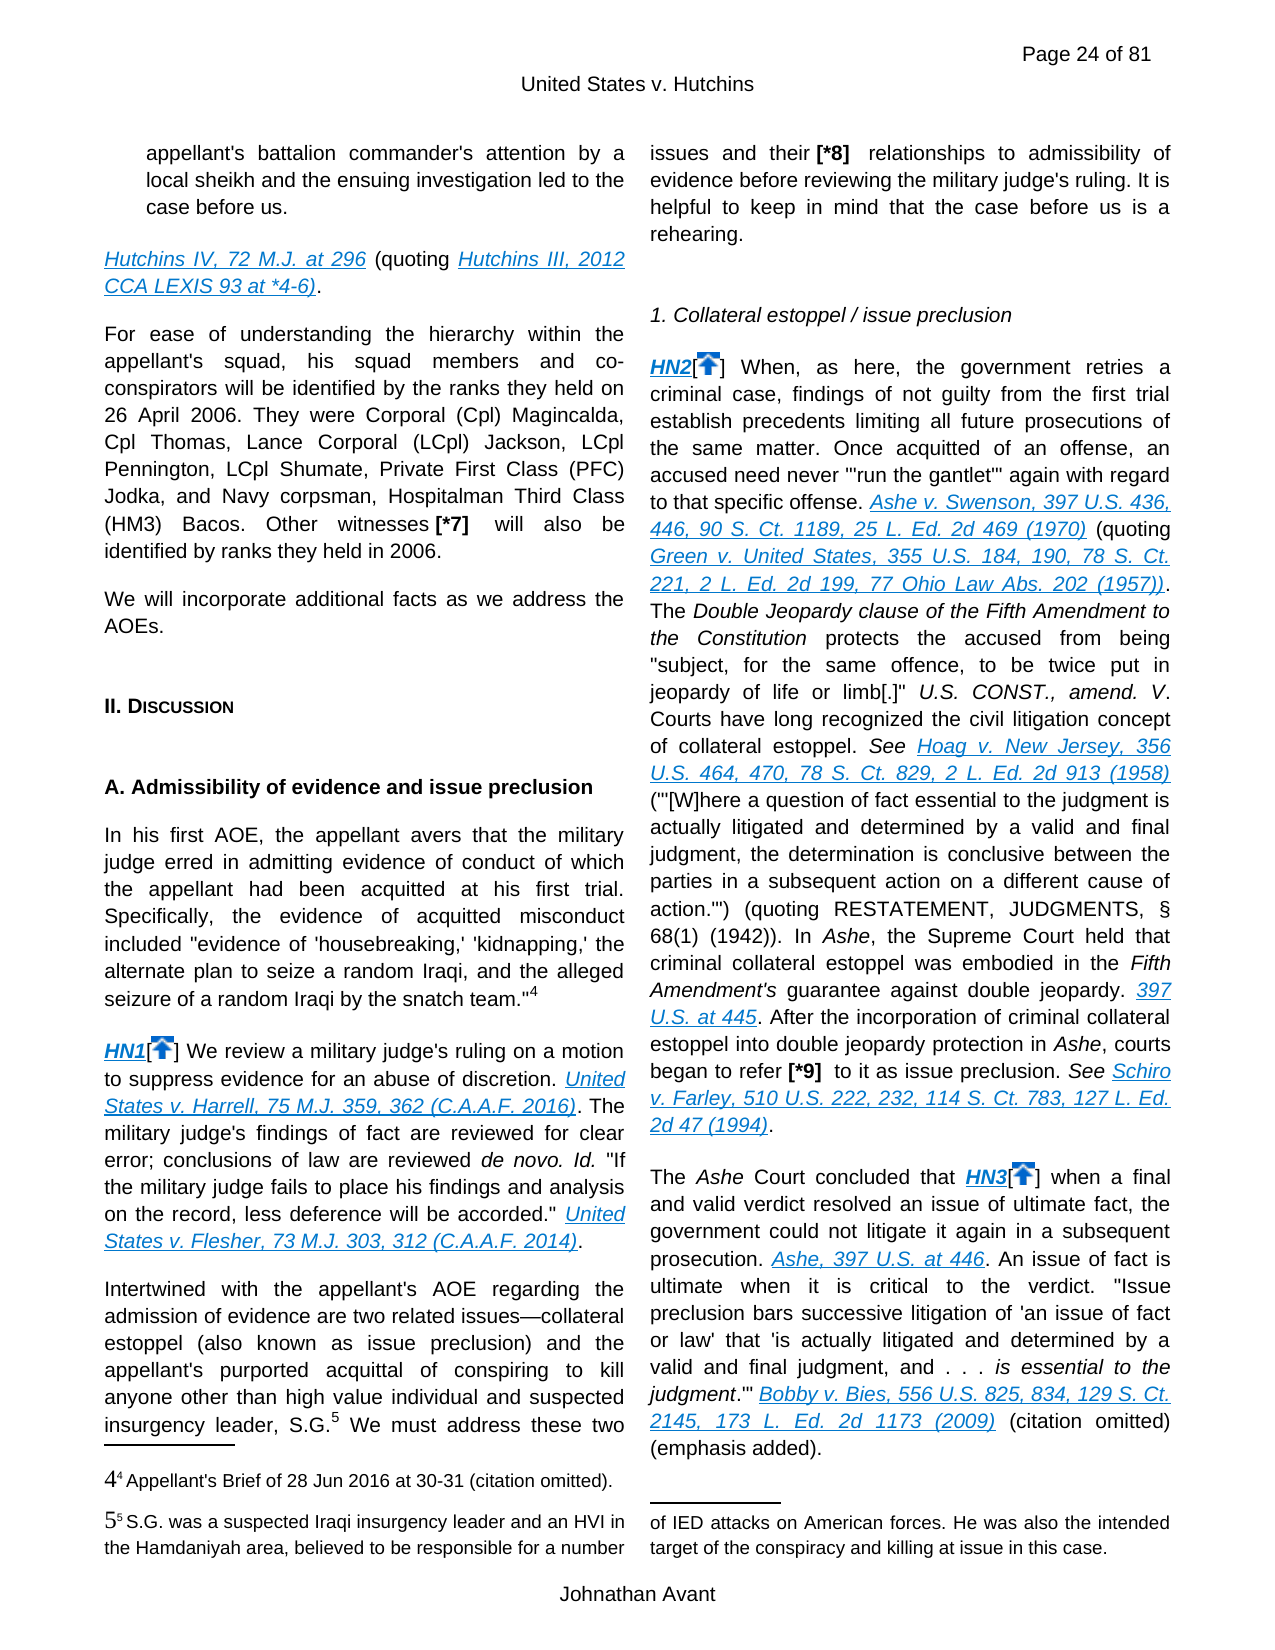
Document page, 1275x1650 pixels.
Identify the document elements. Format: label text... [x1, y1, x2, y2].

picture [151, 1036, 174, 1059]
text The Ashe Court concluded that HN3[] when a final and valid verdict resolved an issue of ultimate fact, the government could not litigate it again in a subsequent prosecution. Ashe, 397 U.S. at 446. An issue of fact is ultimate when it is critical to the verdict. "Issue preclusion bars successive litigation of 'an issue of fact or law' that 'is actually litigated and determined by a valid and final judgment, and . . . is essential to the judgment.'" Bobby v. Bies, 556 U.S. 825, 834, 129 S. Ct. 2145, 173 L. Ed. 2d 1173 (2009) (citation omitted) (emphasis added). [650, 1162, 1171, 1460]
text HN1[] We review a military judge's ruling on a motion to suppress evidence for an abuse of discretion. United States v. Harrell, 75 M.J. 359, 362 (C.A.A.F. 2016). The military judge's findings of fact are reviewed for clear error; conclusions of law are reviewed de novo. Id. "If the military judge fails to place his findings and analysis on the record, less deference will be accorded." United States v. Flesher, 73 M.J. 303, 312 (C.A.A.F. 2014). [104, 1036, 625, 1253]
text In his first AOE, the appellant avers that the military judge erred in admitting evidence of conduct of which the appellant had been acquitted at his first trial. Specifically, the evidence of acquitted misconduct included "evidence of 'housebreaking,' 'kidnapping,' the alternate plan to seize a random Iraqi, and the alleged seizure of a random Iraqi by the snatch team."4 [104, 820, 625, 1011]
text HN2[] When, as here, the government retries a criminal case, findings of not guilty from the first trial establish precedents limiting all future prosecutions of the same matter. Once acquitted of an offense, an accused need never "'run the gantlet'" again with regard to that specific offense. Ashe v. Swenson, 397 U.S. 436, 446, 90 S. Ct. 1189, 25 L. Ed. 2d 469 (1970) (quoting Green v. United States, 355 U.S. 184, 190, 78 S. Ct. 221, 2 L. Ed. 2d 199, 77 Ohio Law Abs. 202 (1957)). The Double Jeopardy clause of the Fifth Amendment to the Constitution protects the accused from being "subject, for the same offence, to be twice put in jeopardy of life or limb[.]" U.S. CONST., amend. V. Courts have long recognized the civil litigation concept of collateral estoppel. See Hoag v. New Jersey, 356 U.S. 464, 470, 78 S. Ct. 829, 2 L. Ed. 2d 913 (1958) ("'[W]here a question of fact essential to the judgment is actually litigated and determined by a valid and final judgment, the determination is conclusive between the parties in a subsequent action on a different cause of action.'") (quoting RESTATEMENT, JUDGMENTS, § 68(1) (1942)). In Ashe, the Supreme Court held that criminal collateral estoppel was embodied in the Fifth Amendment's guarantee against double jeopardy. 397 U.S. at 445. After the incorporation of criminal collateral estoppel into double jeopardy protection in Ashe, courts began to refer [*9] to it as issue preclusion. See Schiro v. Farley, 510 U.S. 222, 232, 114 S. Ct. 783, 127 L. Ed. 2d 47 (1994). [650, 352, 1171, 782]
text HN2[] When, as here, the government retries a criminal case, findings of not guilty from the first trial establish precedents limiting all future prosecutions of the same matter. Once acquitted of an offense, an accused need never "'run the gantlet'" again with regard to that specific offense. Ashe v. Swenson, 397 U.S. 436, 446, 90 S. Ct. 1189, 25 L. Ed. 2d 469 (1970) (quoting Green v. United States, 355 U.S. 184, 190, 78 S. Ct. 221, 2 L. Ed. 2d 199, 77 Ohio Law Abs. 202 (1957)). The Double Jeopardy clause of the Fifth Amendment to the Constitution protects the accused from being "subject, for the same offence, to be twice put in jeopardy of life or limb[.]" U.S. CONST., amend. V. Courts have long recognized the civil litigation concept of collateral estoppel. See Hoag v. New Jersey, 356 U.S. 464, 470, 78 S. Ct. 829, 2 L. Ed. 2d 913 (1958) ("'[W]here a question of fact essential to the judgment is actually litigated and determined by a valid and final judgment, the determination is conclusive between the parties in a subsequent action on a different cause of action.'") (quoting RESTATEMENT, JUDGMENTS, § 68(1) (1942)). In Ashe, the Supreme Court held that criminal collateral estoppel was embodied in the Fifth Amendment's guarantee against double jeopardy. 397 U.S. at 445. After the incorporation of criminal collateral estoppel into double jeopardy protection in Ashe, courts began to refer [*9] to it as issue preclusion. See Schiro v. Farley, 510 U.S. 222, 232, 114 S. Ct. 783, 127 L. Ed. 2d 47 (1994). [650, 783, 1171, 1107]
text Intertwined with the appellant's AOE regarding the admission of evidence are two related issues—collateral estoppel (also known as issue preclusion) and the appellant's purported acquittal of conspiring to kill anyone other than high value individual and suspected insurgency leader, S.G.5 We must address these two issues and their [*8] relationships to admissibility of evidence before reviewing the military judge's ruling. It is helpful to keep in mind that the case before us is a rehearing. [650, 137, 1171, 246]
text For ease of understanding the hierarchy within the appellant's squad, his squad members and co-conspirators will be identified by the ranks they held on 26 April 2006. They were Corporal (Cpl) Magincalda, Cpl Thomas, Lance Corporal (LCpl) Jackson, LCpl Pennington, LCpl Shumate, Private First Class (PFC) Jodka, and Navy corpsman, Hospitalman Third Class (HM3) Bacos. Other witnesses [*7] will also be identified by ranks they held in 2006. [104, 319, 625, 562]
picture [697, 352, 720, 375]
text We will incorporate additional facts as we address the AOEs. [104, 583, 625, 637]
text II. Discussion [104, 662, 625, 718]
text Hutchins IV, 72 M.J. at 296 (quoting Hutchins III, 2012 CCA LEXIS 93 at *4-6). [104, 244, 625, 298]
text 1. Collateral estoppel / issue preclusion [650, 271, 1171, 327]
text Intertwined with the appellant's AOE regarding the admission of evidence are two related issues—collateral estoppel (also known as issue preclusion) and the appellant's purported acquittal of conspiring to kill anyone other than high value individual and suspected insurgency leader, S.G.5 We must address these two issues and their [*8] relationships to admissibility of evidence before reviewing the military judge's ruling. It is helpful to keep in mind that the case before us is a rehearing. [104, 1274, 625, 1438]
picture [1012, 1162, 1035, 1185]
text A. Admissibility of evidence and issue preclusion [104, 743, 625, 799]
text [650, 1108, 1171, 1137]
